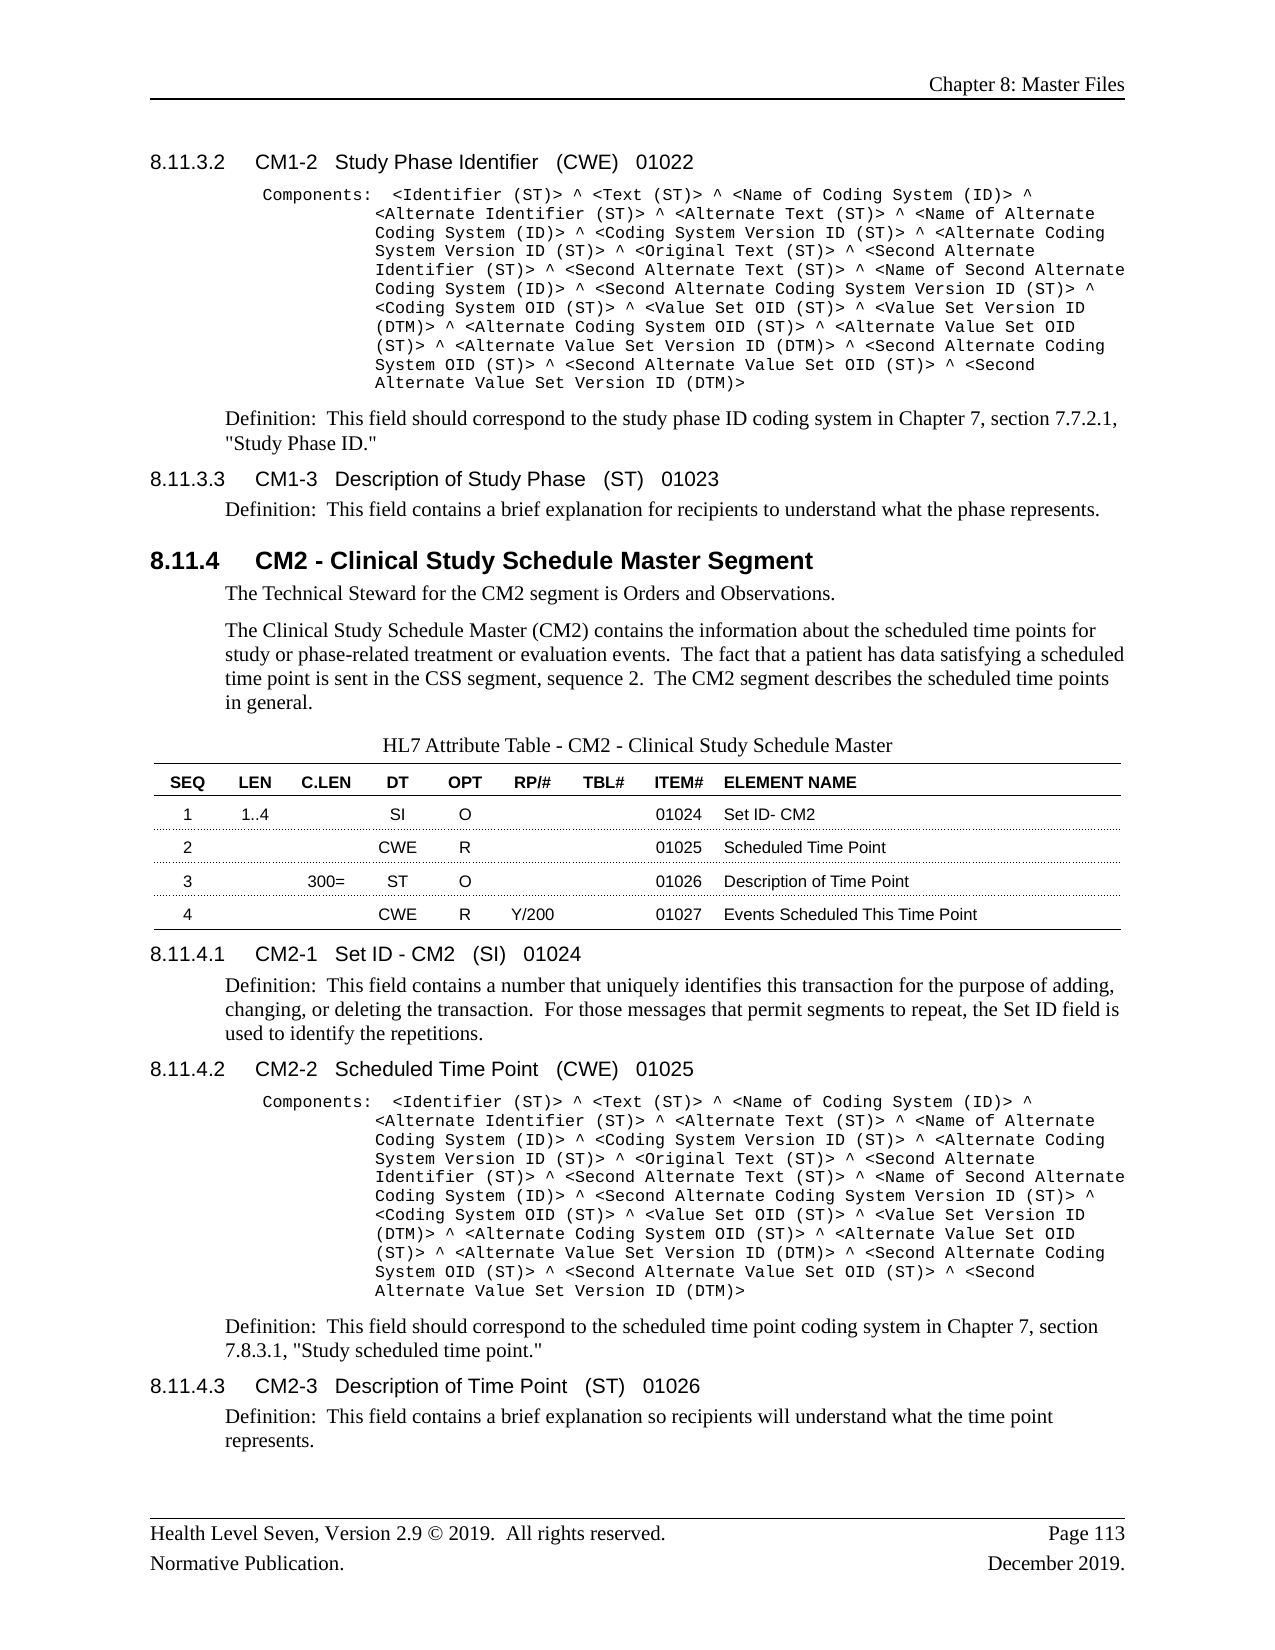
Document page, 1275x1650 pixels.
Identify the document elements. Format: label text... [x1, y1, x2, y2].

text Definition: This field contains a brief explanation for recipients to understand what the phase represents. [225, 497, 1125, 521]
subtitle CM2 - Clinical Study Schedule Master Segment [150, 546, 1125, 575]
text HL7 Attribute Table - CM2 - Clinical Study Schedule Master [150, 733, 1125, 757]
text Definition: This field should correspond to the study phase ID coding system in Chapter 7, section 7.7.2.1, "Study Phase ID." [225, 406, 1125, 454]
subtitle CM1-3 Description of Study Phase (ST) 01023 [150, 467, 1125, 491]
subtitle CM2-3 Description of Time Point (ST) 01026 [150, 1374, 1125, 1398]
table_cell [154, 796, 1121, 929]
text Definition: This field contains a brief explanation so recipients will understand what the time point represents. [225, 1404, 1125, 1452]
text Definition: This field should correspond to the scheduled time point coding system in Chapter 7, section 7.8.3.1, "Study scheduled time point." [225, 1313, 1125, 1362]
subtitle CM2-2 Scheduled Time Point (CWE) 01025 [150, 1057, 1125, 1081]
text The Technical Steward for the CM2 segment is Orders and Observations. [225, 581, 1125, 605]
text The Clinical Study Schedule Master (CM2) contains the information about the scheduled time points for study or phase-related treatment or evaluation events. The fact that a patient has data satisfying a scheduled time point is sent in the CSS segment, sequence 2. The CM2 segment describes the scheduled time points in general. [225, 618, 1125, 714]
subtitle CM2-1 Set ID - CM2 (SI) 01024 [150, 942, 1125, 966]
text Definition: This field contains a number that uniquely identifies this transaction for the purpose of adding, changing, or deleting the transaction. For those messages that permit segments to repeat, the Set ID field is used to identify the repetitions. [225, 972, 1125, 1045]
subtitle CM1-2 Study Phase Identifier (CWE) 01022 [150, 150, 1125, 174]
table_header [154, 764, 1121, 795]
